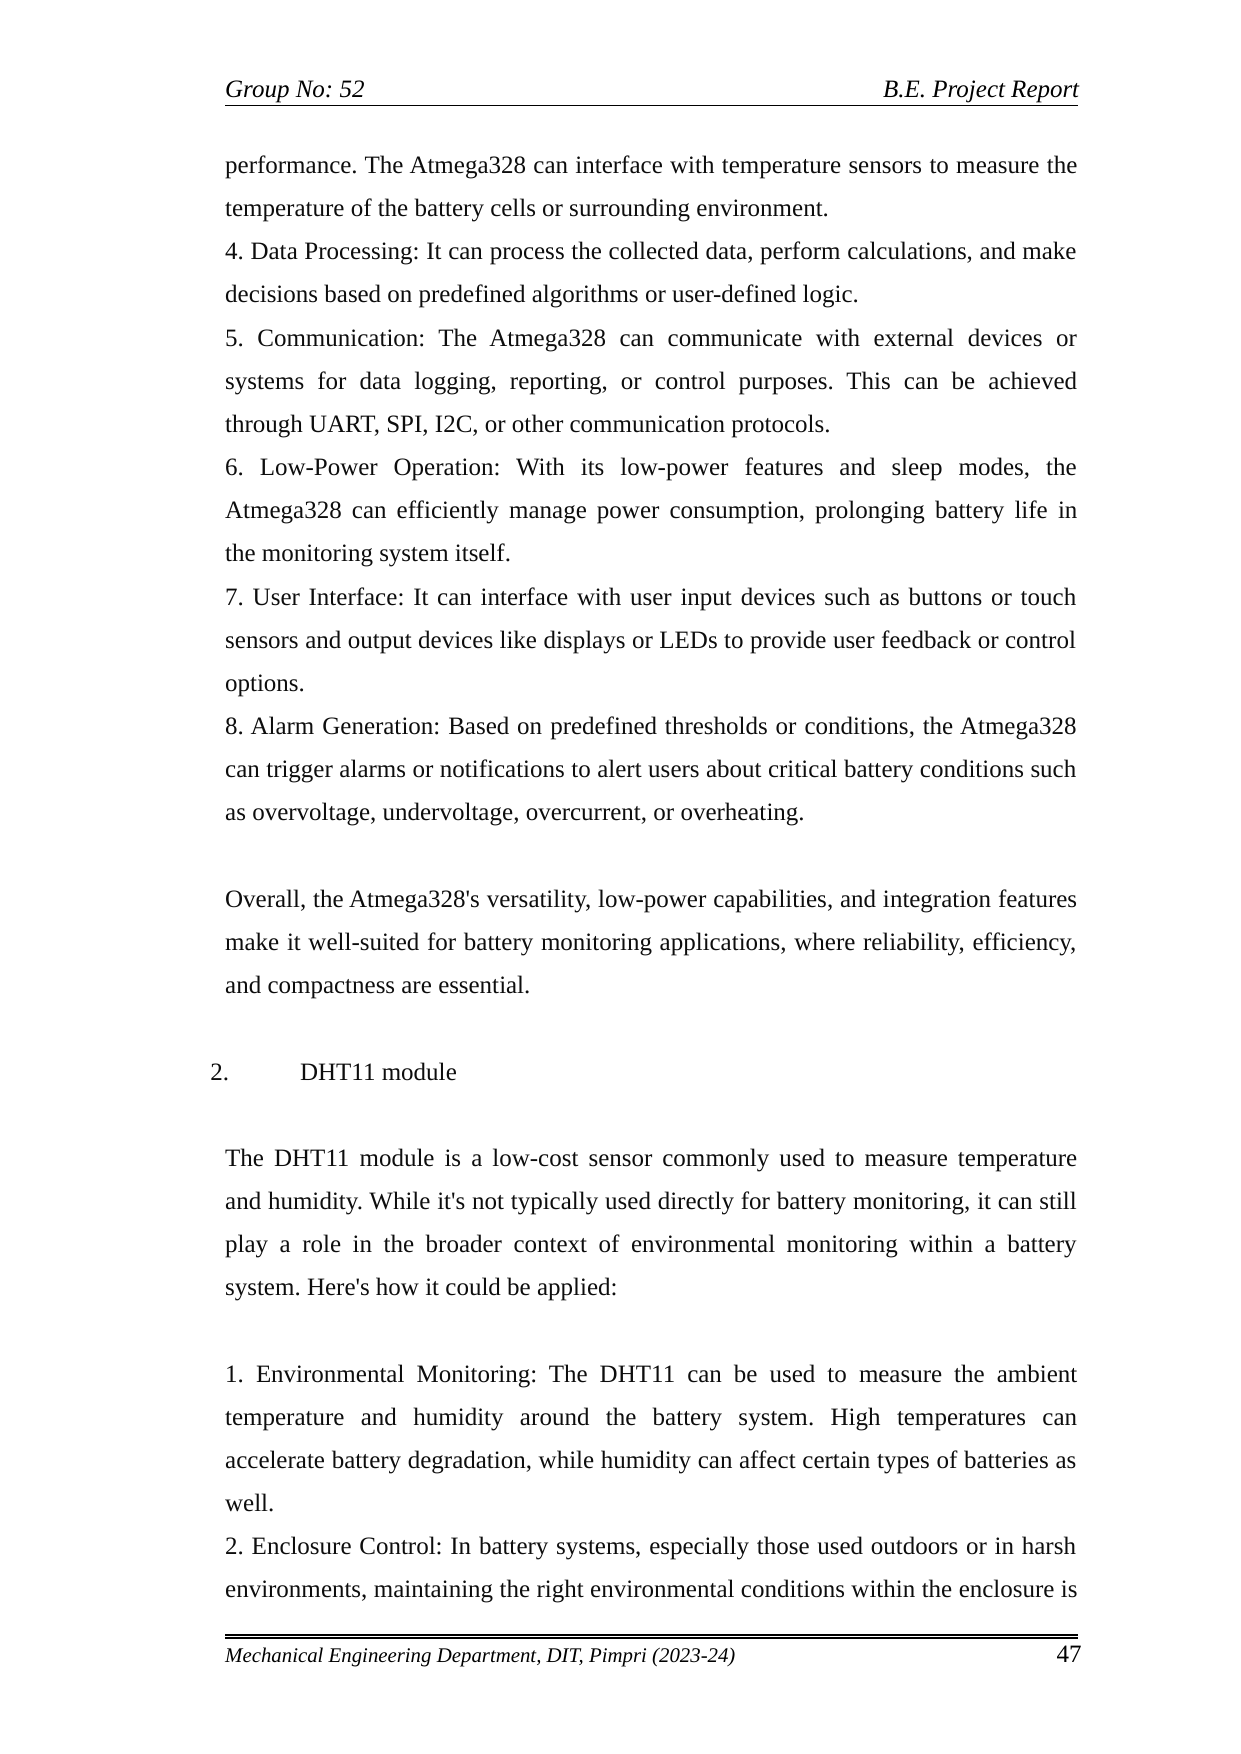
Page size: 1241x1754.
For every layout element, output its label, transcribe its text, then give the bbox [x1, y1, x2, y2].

text 7. User Interface: It can interface with user input devices such as buttons or touch sensors and output devices like displays or LEDs to provide user feedback or control options. [225, 582, 1078, 697]
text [225, 150, 1078, 222]
text 6. Low-Power Operation: With its low-power features and sleep modes, the Atmega328 can efficiently manage power consumption, prolonging battery life in the monitoring system itself. [225, 452, 1078, 567]
text 4. Data Processing: It can process the collected data, perform calculations, and make decisions based on predefined algorithms or user-defined logic. [225, 236, 1078, 308]
text 8. Alarm Generation: Based on predefined thresholds or conditions, the Atmega328 can trigger alarms or notifications to alert users about critical battery conditions such as overvoltage, undervoltage, overcurrent, or overheating. [225, 711, 1078, 826]
text The DHT11 module is a low-cost sensor commonly used to measure temperature and humidity. While it's not typically used directly for battery monitoring, it can still play a role in the broader context of environmental monitoring within a battery system. Here's how it could be applied: [225, 1143, 1078, 1301]
text Overall, the Atmega328's versatility, low-power capabilities, and integration features make it well-suited for battery monitoring applications, where reliability, efficiency, and compactness are essential. [225, 884, 1078, 999]
text 1. Environmental Monitoring: The DHT11 can be used to measure the ambient temperature and humidity around the battery system. High temperatures can accelerate battery degradation, while humidity can affect certain types of batteries as well. [225, 1359, 1078, 1517]
text 5. Communication: The Atmega328 can communicate with external devices or systems for data logging, reporting, or control purposes. This can be achieved through UART, SPI, I2C, or other communication protocols. [225, 323, 1078, 438]
list DHT11 module [210, 1057, 1078, 1085]
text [225, 1531, 1078, 1603]
